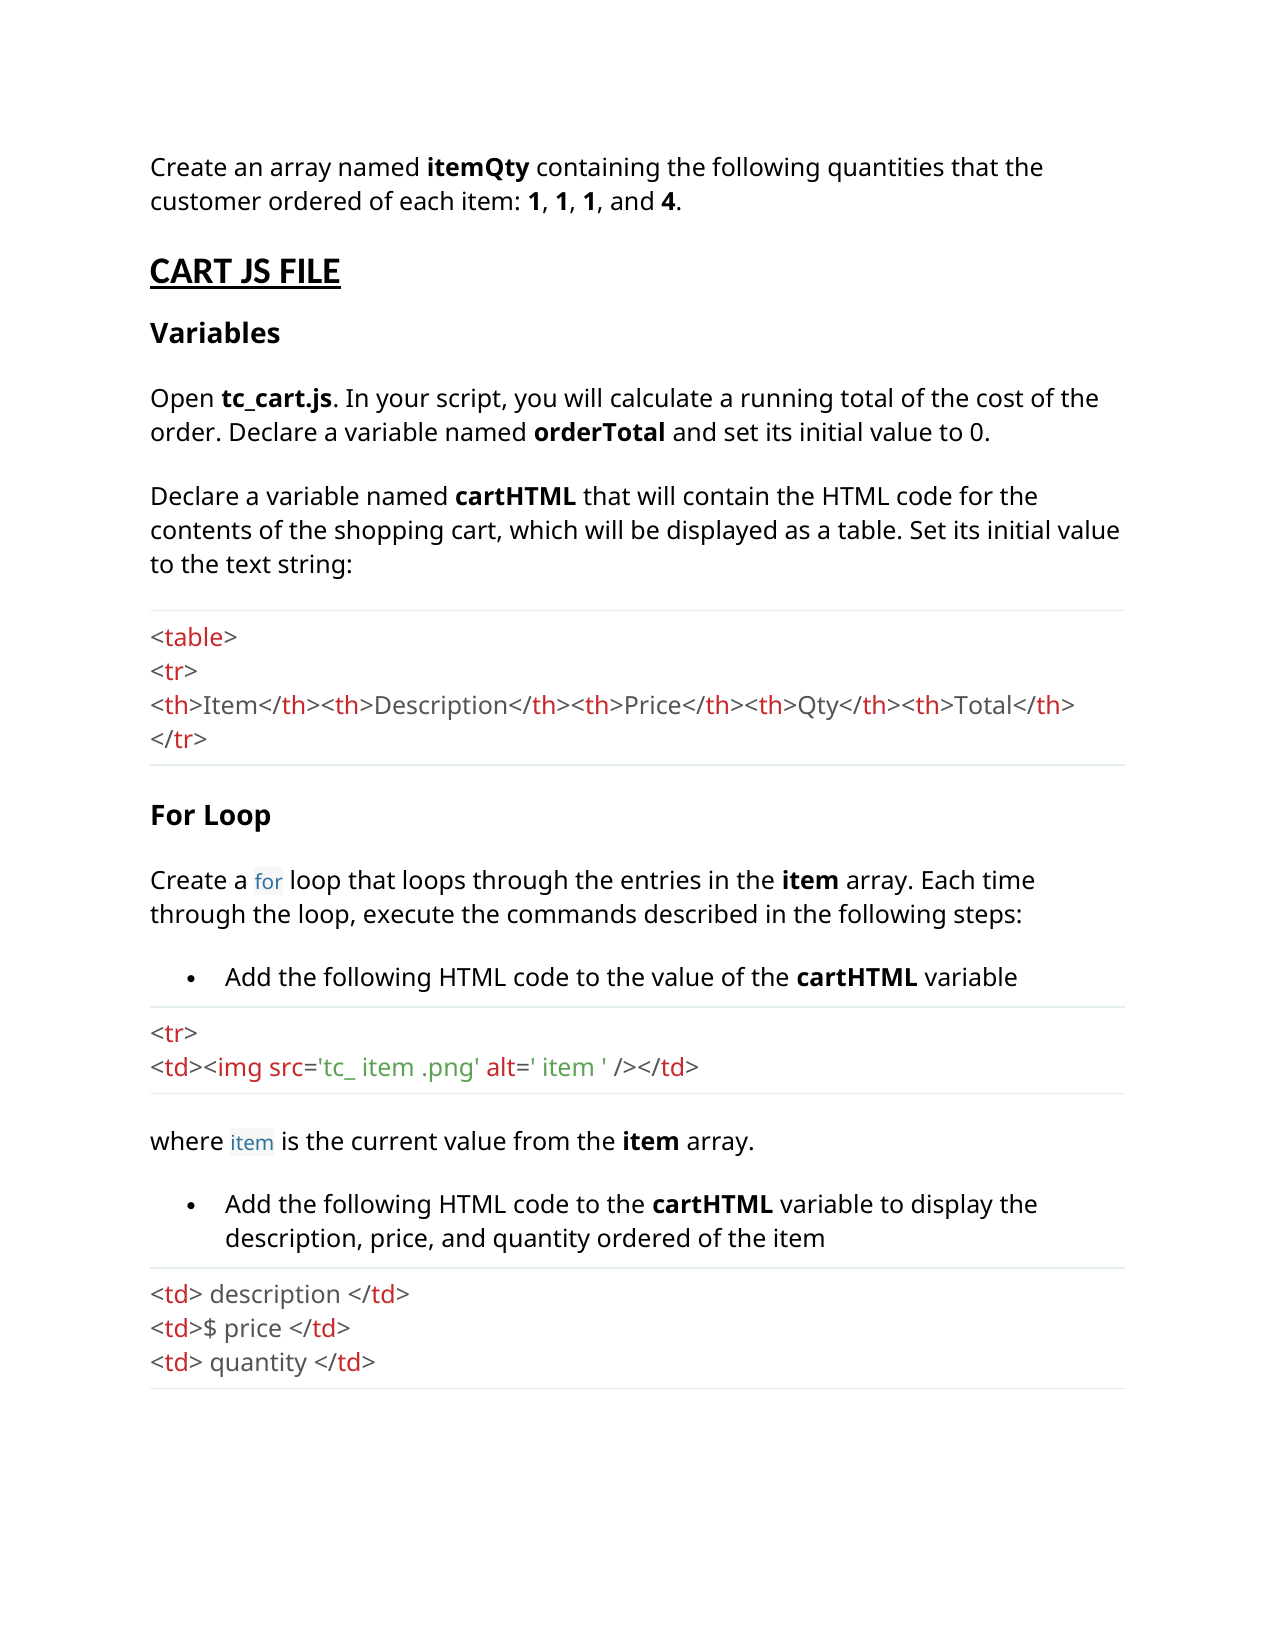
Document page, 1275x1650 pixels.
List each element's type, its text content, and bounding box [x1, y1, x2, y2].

text <td> description </td> <td>$ price </td> <td> quantity </td> [150, 1269, 1125, 1388]
text Create an array named itemQty containing the following quantities that the customer ordered of each item: 1, 1, 1, and 4. [150, 150, 1125, 218]
text where item is the current value from the item array. [150, 1123, 1125, 1157]
text For Loop [150, 795, 1125, 833]
text Declare a variable named cartHTML that will contain the HTML code for the contents of the shopping cart, which will be displayed as a table. Set its initial value to the text string: [150, 478, 1125, 580]
text <table> <tr> <th>Item</th><th>Description</th><th>Price</th><th>Qty</th><th>Total</th> </tr> [150, 611, 1125, 764]
list Add the following HTML code to the value of the cartHTML variable [187, 959, 1125, 994]
text <tr> <td><img src='tc_ item .png' alt=' item ' /></td> [150, 1008, 1125, 1093]
list Add the following HTML code to the cartHTML variable to display the description, price, and quantity ordered of the item [187, 1186, 1125, 1254]
text CART JS FILE [150, 247, 1125, 293]
text Open tc_cart.js. In your script, you will calculate a running total of the cost of the order. Declare a variable named orderTotal and set its initial value to 0. [150, 381, 1125, 449]
text Create a for loop that loops through the entries in the item array. Each time through the loop, execute the commands described in the following steps: [150, 862, 1125, 930]
text Variables [150, 313, 1125, 352]
